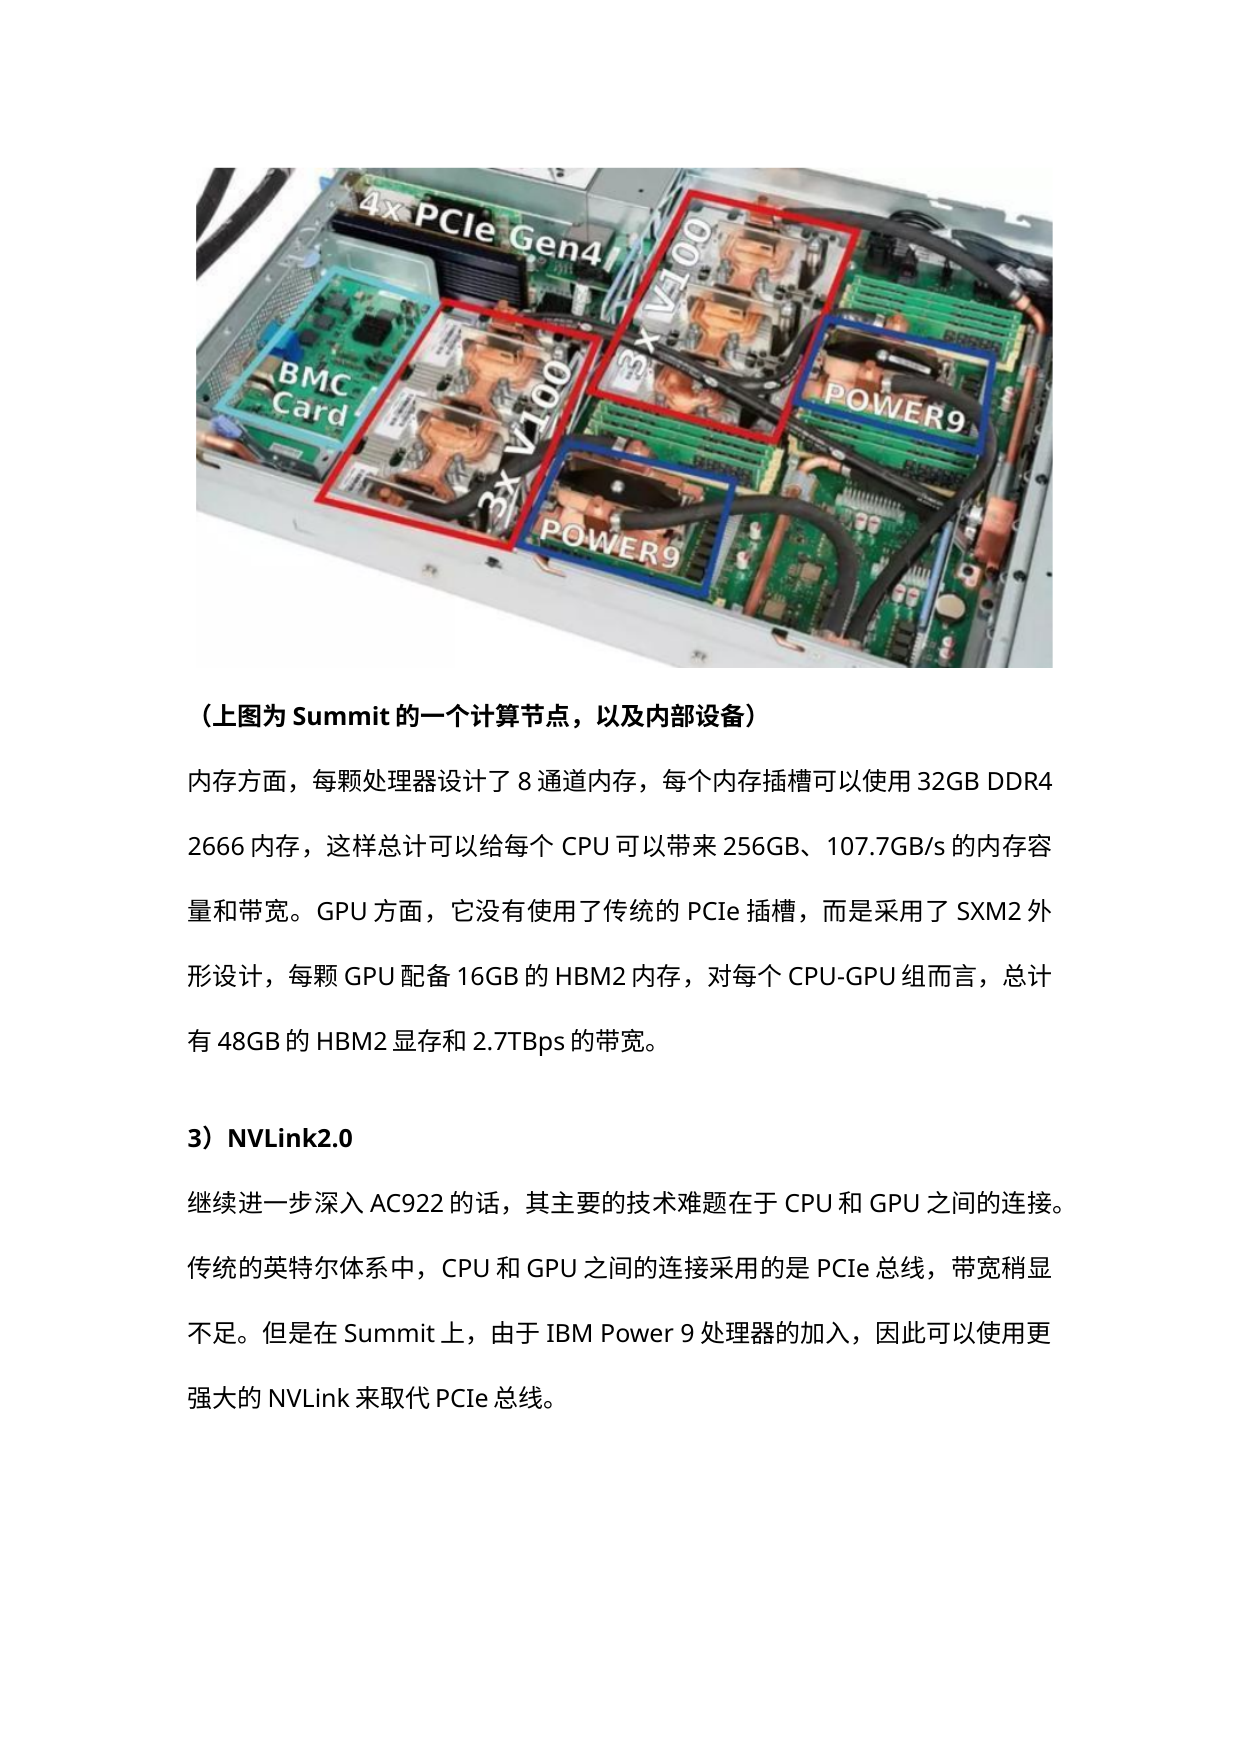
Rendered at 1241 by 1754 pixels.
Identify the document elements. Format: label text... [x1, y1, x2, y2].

text 内存方面，每颗处理器设计了8通道内存，每个内存插槽可以使用32GB DDR4 2666内存，这样总计可以给每个CPU可以带来256GB、107.7GB/s的内存容量和带宽。GPU方面，它没有使用了传统的PCIe插槽，而是采用了SXM2外形设计，每颗GPU配备16GB的HBM2内存，对每个CPU-GPU组而言，总计有48GB的HBM2显存和2.7TBps的带宽。 [187, 747, 1053, 1072]
text 3）NVLink2.0 [187, 1104, 1053, 1169]
text 继续进一步深入AC922的话，其主要的技术难题在于CPU和GPU之间的连接。传统的英特尔体系中，CPU和GPU之间的连接采用的是PCIe总线，带宽稍显不足。但是在Summit上，由于IBM Power 9处理器的加入，因此可以使用更强大的NVLink来取代PCIe总线。 [187, 1169, 1053, 1429]
text （上图为Summit的一个计算节点，以及内部设备） [187, 682, 1053, 747]
picture [187, 162, 1053, 668]
